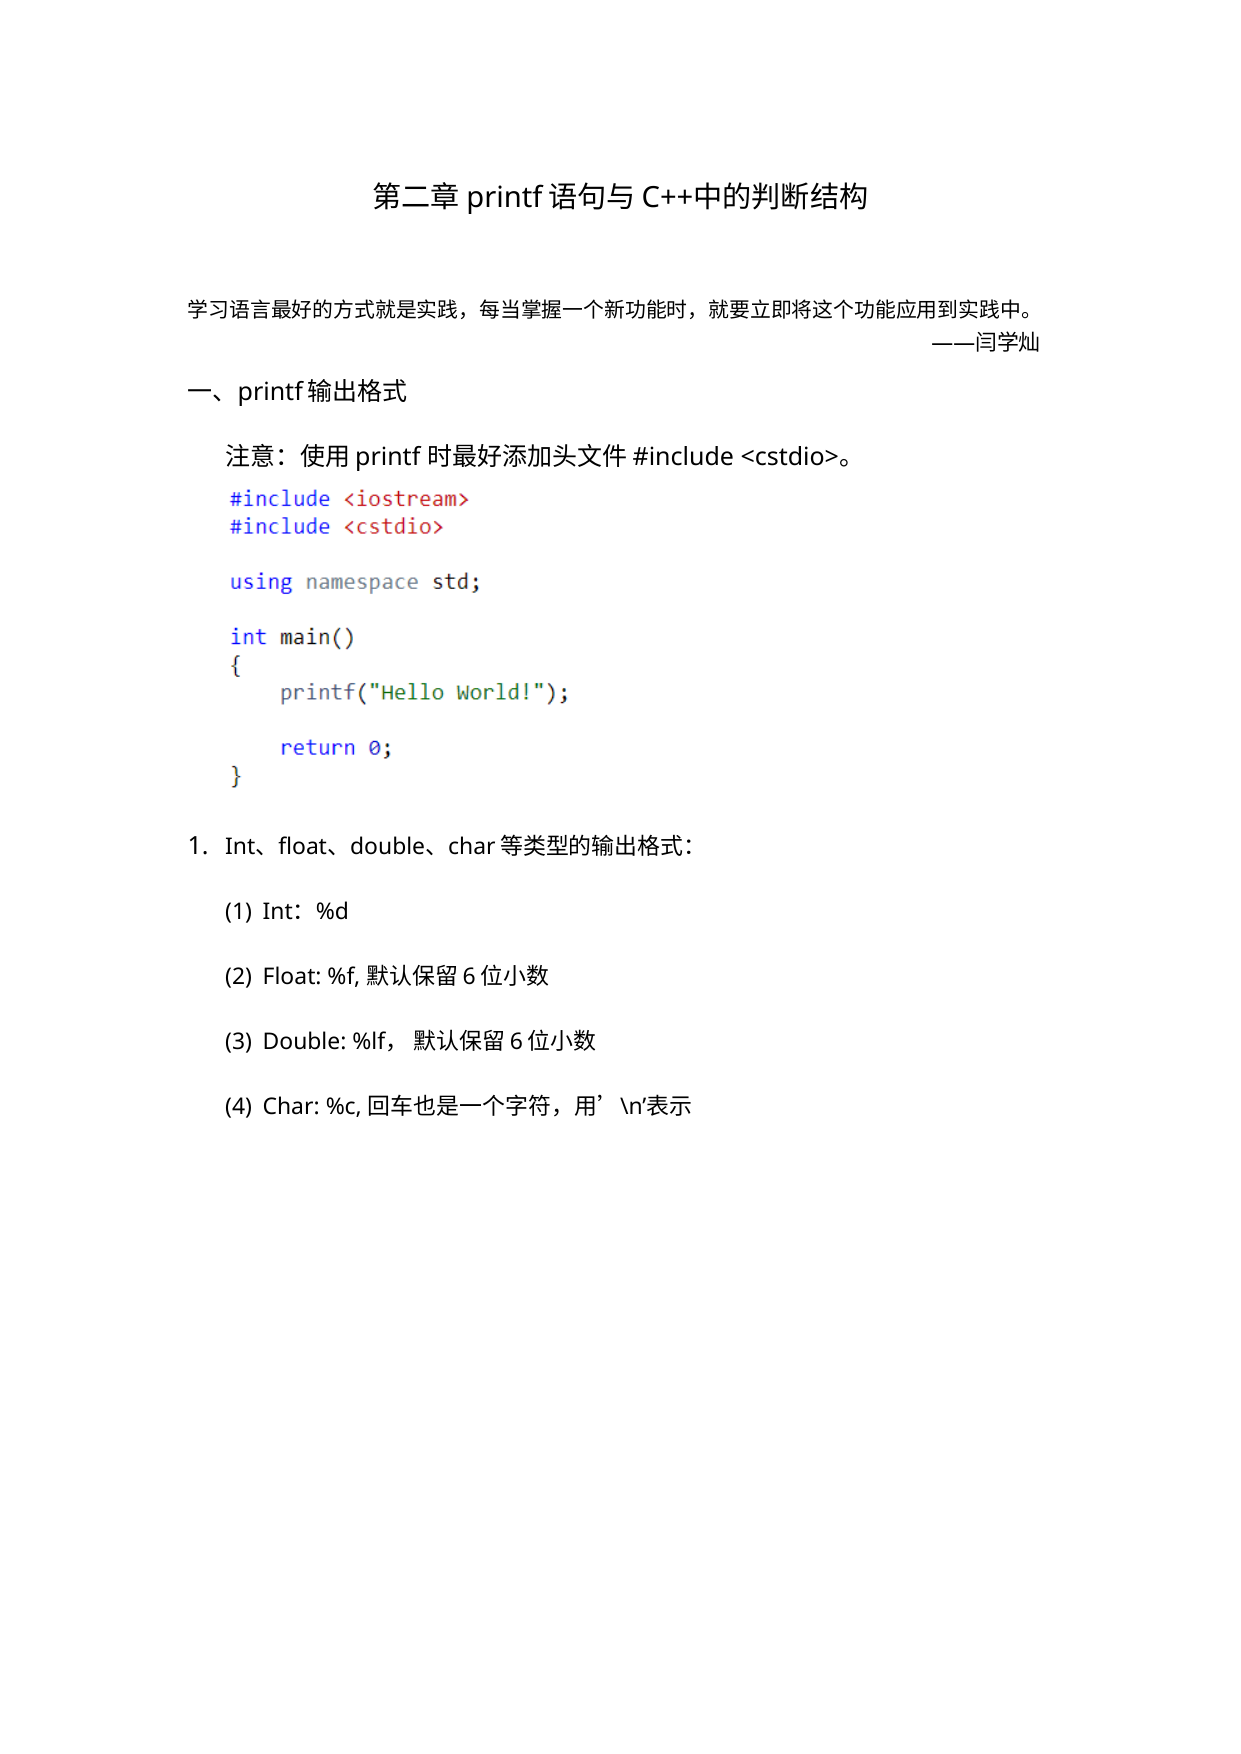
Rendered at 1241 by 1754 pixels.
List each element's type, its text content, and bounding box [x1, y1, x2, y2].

text 第二章 printf语句与C++中的判断结构 [187, 162, 1053, 227]
list Char: %c, 回车也是一个字符，用’\n’表示 [225, 1072, 1053, 1137]
text 一、printf输出格式 [187, 357, 1053, 422]
list Int：%d [225, 877, 1053, 942]
picture [225, 487, 575, 795]
list Double: %lf， 默认保留6位小数 [225, 1007, 1053, 1072]
list Int、float、double、char等类型的输出格式： [187, 812, 1053, 877]
text 注意：使用printf 时最好添加头文件 #include <cstdio>。 [187, 422, 1053, 487]
text 学习语言最好的方式就是实践，每当掌握一个新功能时，就要立即将这个功能应用到实践中。 [187, 292, 1053, 324]
text ——闫学灿 [187, 324, 1053, 357]
list Float: %f, 默认保留6位小数 [225, 942, 1053, 1007]
